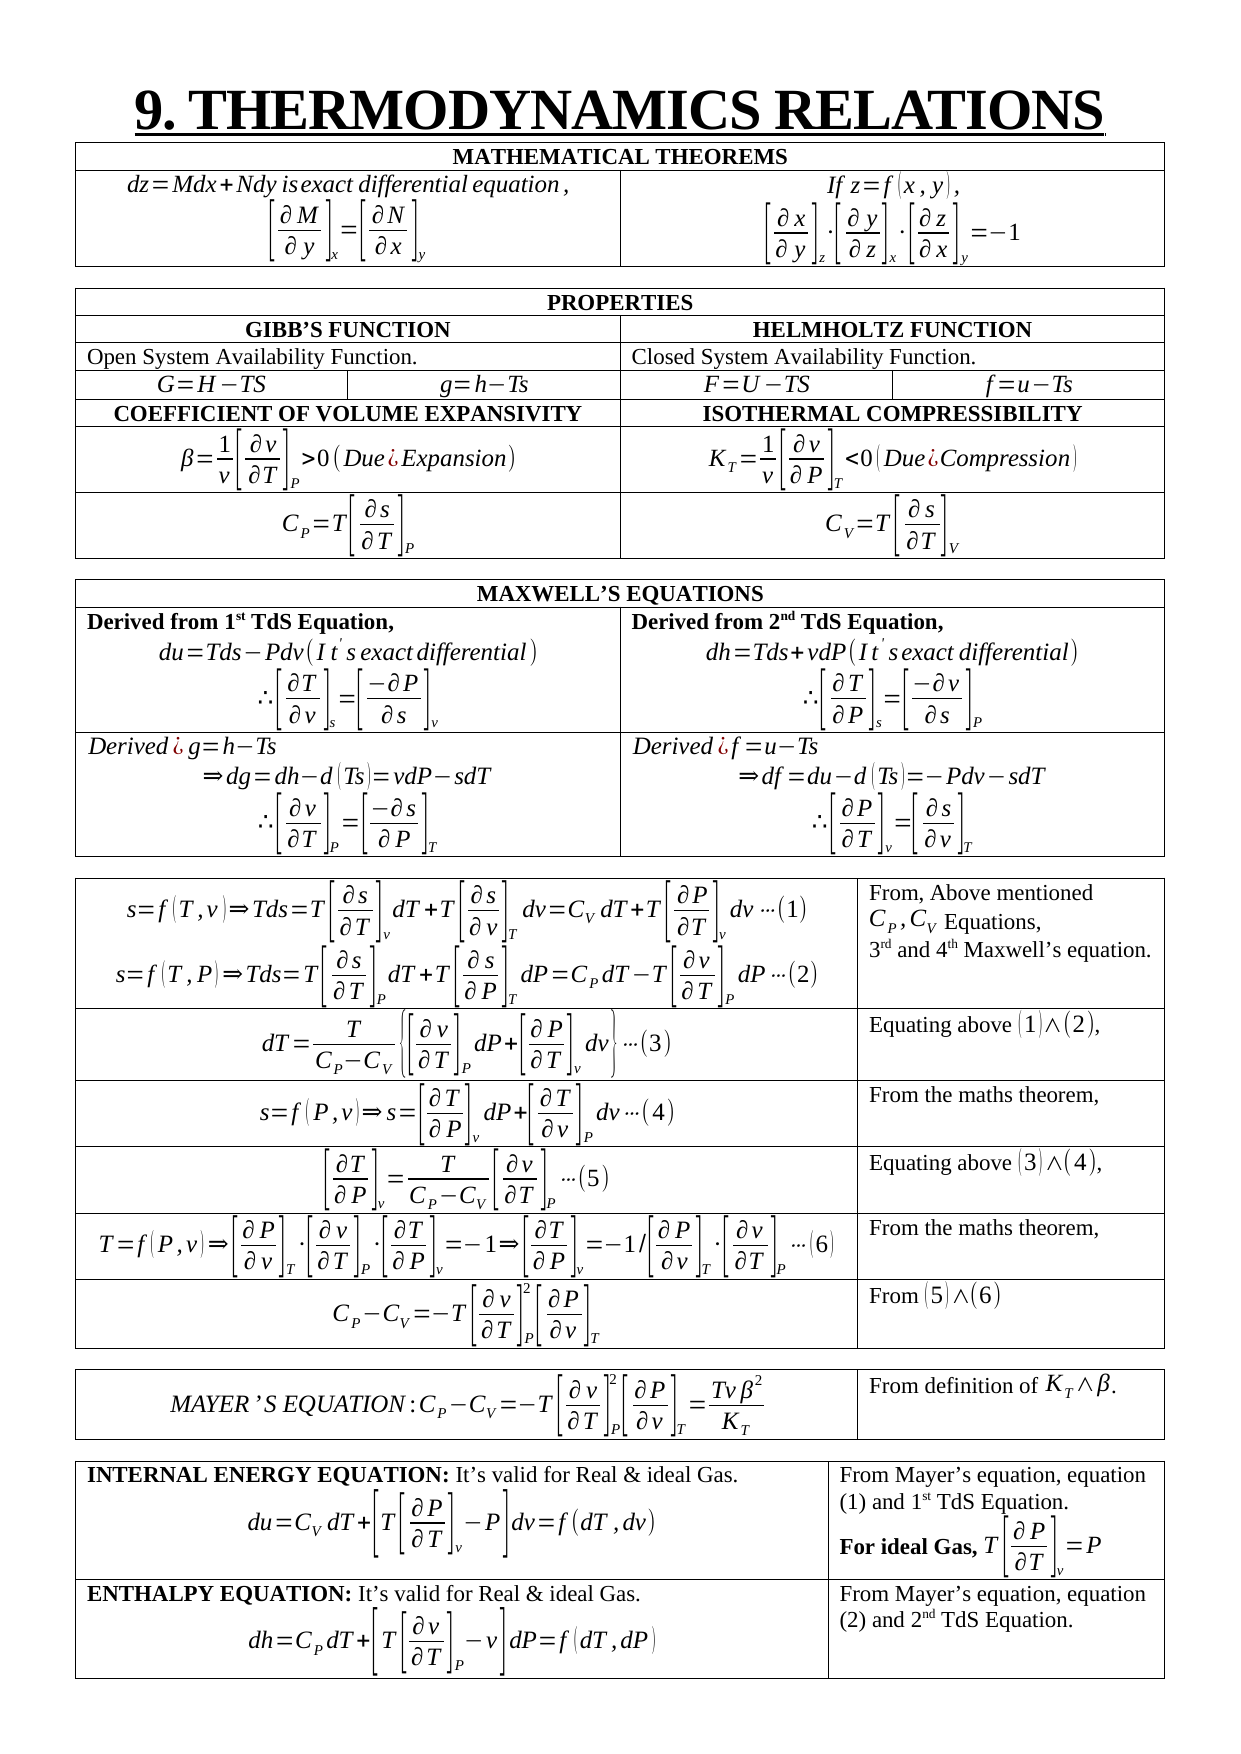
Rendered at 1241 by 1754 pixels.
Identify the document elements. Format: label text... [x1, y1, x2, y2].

table_cell [621, 171, 1164, 266]
table_cell HELMHOLTZ FUNCTION [621, 316, 1164, 342]
table_cell [621, 733, 1164, 856]
table_cell [76, 1147, 857, 1213]
table_cell [348, 371, 620, 399]
table_cell [621, 493, 1164, 558]
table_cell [76, 1580, 828, 1677]
table_cell [893, 371, 1164, 399]
table_cell From the maths theorem, [858, 1081, 1164, 1146]
table_header From Mayer’s equation, equation (1) and 1st TdS Equation. For ideal Gas, [829, 1462, 1164, 1579]
table_header [76, 1370, 857, 1439]
table_cell Equating above , [858, 1147, 1164, 1213]
table_cell [76, 1081, 857, 1146]
table_cell From [858, 1280, 1164, 1347]
table_cell From the maths theorem, [858, 1214, 1164, 1278]
table_cell Derived from 2nd TdS Equation, [621, 608, 1164, 732]
table_header [76, 879, 857, 1008]
table_cell [76, 427, 620, 492]
table_cell [76, 171, 620, 266]
table_header MATHEMATICAL THEOREMS [76, 143, 1164, 169]
table_cell [621, 427, 1164, 492]
table_cell COEFFICIENT OF VOLUME EXPANSIVITY [76, 400, 620, 426]
table_cell [76, 1280, 857, 1347]
table_cell [76, 493, 620, 558]
table_cell Equating above , [858, 1009, 1164, 1080]
table_cell Derived from 1st TdS Equation, [76, 608, 620, 732]
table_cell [829, 1580, 1164, 1677]
table_cell GIBB’S FUNCTION [76, 316, 620, 342]
table_header From, Above mentioned Equations, 3rd and 4th Maxwell’s equation. [858, 879, 1164, 1008]
table_cell Open System Availability Function. [76, 343, 620, 370]
table_cell [621, 371, 892, 399]
table_cell [76, 733, 620, 856]
table_cell ISOTHERMAL COMPRESSIBILITY [621, 400, 1164, 426]
table_header PROPERTIES [76, 289, 1164, 315]
table_header From definition of . [858, 1370, 1164, 1439]
table_header MAXWELL’S EQUATIONS [76, 580, 1164, 607]
table_cell [76, 1009, 857, 1080]
table_cell [76, 1214, 857, 1278]
table_cell [76, 371, 347, 399]
table_header INTERNAL ENERGY EQUATION: It’s valid for Real & ideal Gas. [76, 1462, 828, 1579]
title 9. THERMODYNAMICS RELATIONS [75, 75, 1165, 142]
table_cell Closed System Availability Function. [621, 343, 1164, 370]
